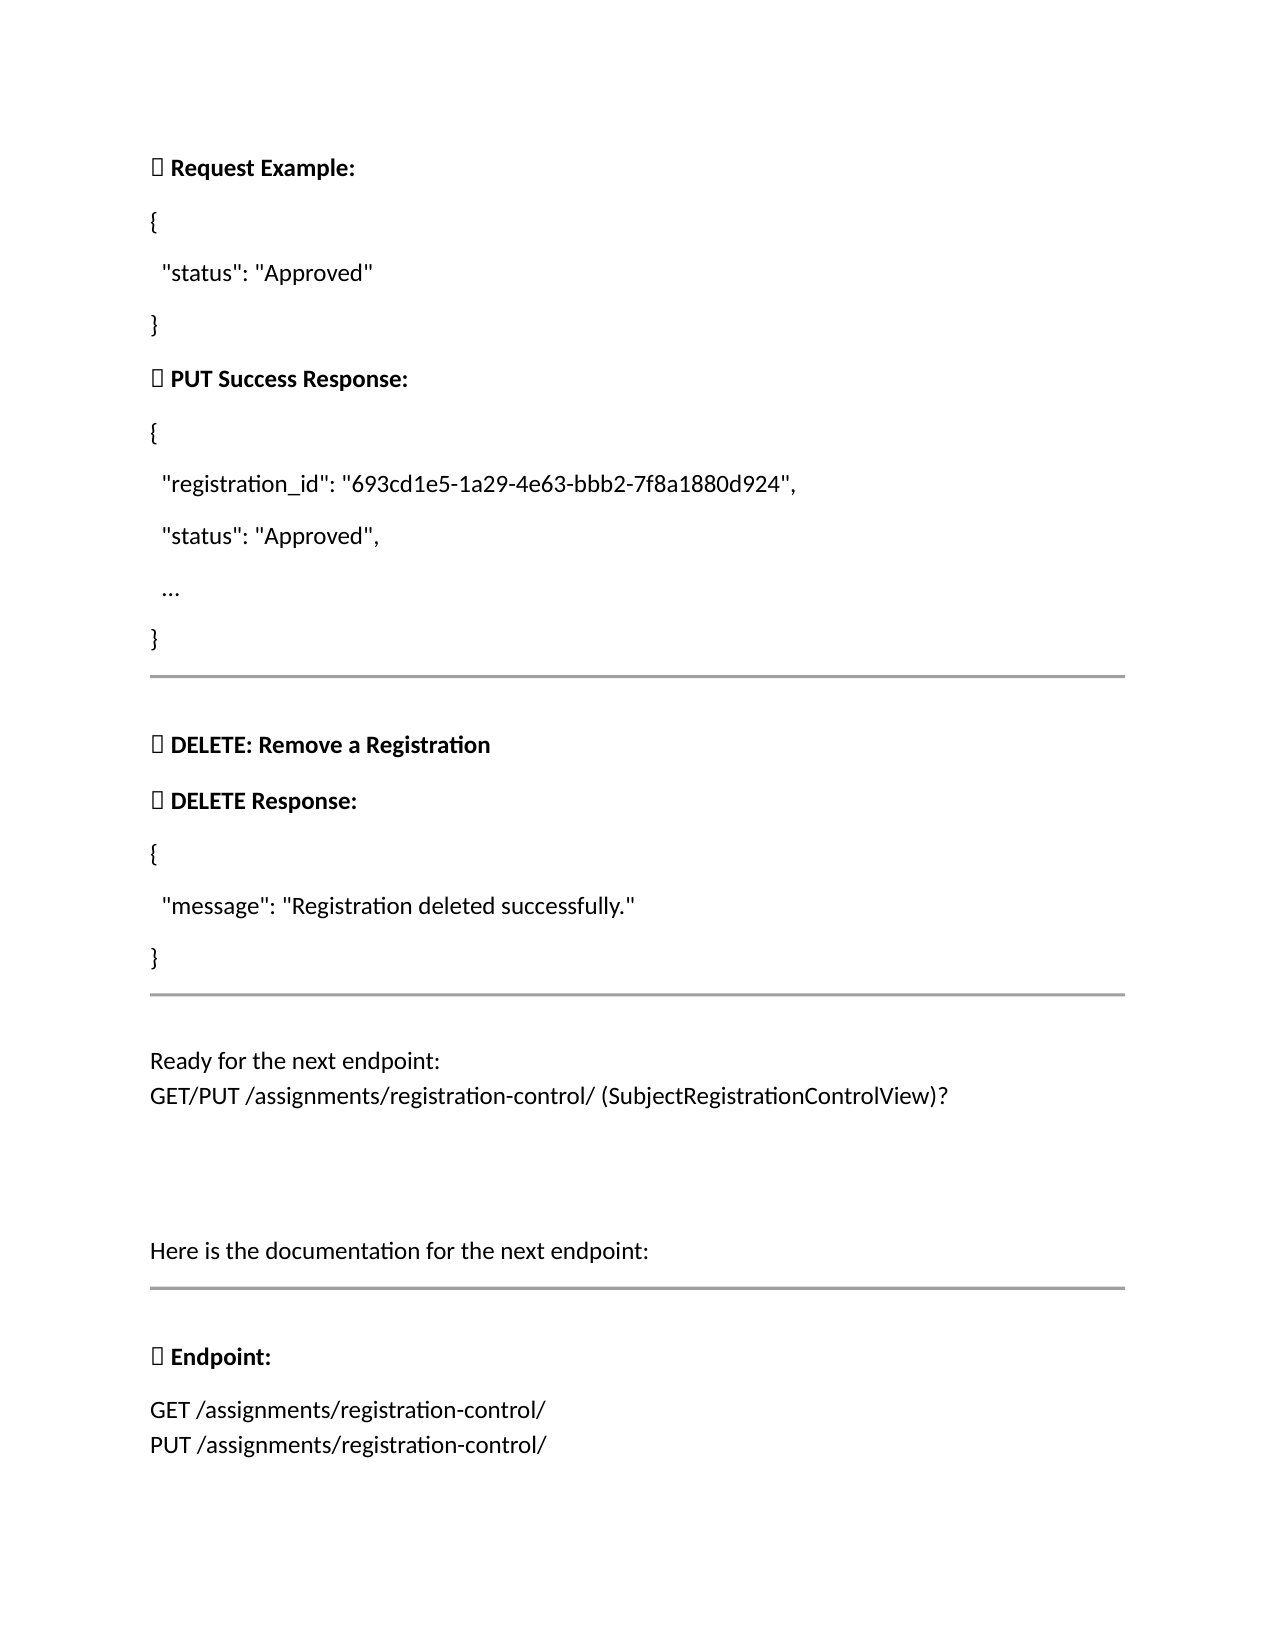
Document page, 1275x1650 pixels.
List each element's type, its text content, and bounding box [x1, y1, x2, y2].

text } [150, 942, 1125, 972]
text "message": "Registration deleted successfully." [150, 890, 1125, 921]
text 🧾 Request Example: [150, 150, 1125, 184]
text "status": "Approved", [150, 520, 1125, 551]
text "status": "Approved" [150, 257, 1125, 288]
text } [150, 623, 1125, 654]
text { [150, 206, 1125, 236]
text ... [150, 572, 1125, 602]
text GET /assignments/registration-control/ PUT /assignments/registration-control/ [150, 1394, 1125, 1460]
text ✅ DELETE Response: [150, 782, 1125, 817]
text } [150, 309, 1125, 340]
text "registration_id": "693cd1e5-1a29-4e63-bbb2-7f8a1880d924", [150, 468, 1125, 499]
text ❌ DELETE: Remove a Registration [150, 727, 1125, 761]
text { [150, 838, 1125, 869]
text Here is the documentation for the next endpoint: [150, 1235, 1125, 1266]
text { [150, 417, 1125, 447]
text Ready for the next endpoint: GET/PUT /assignments/registration-control/ (SubjectRegistrationControlView)? [150, 1045, 1125, 1111]
text ✅ Endpoint: [150, 1338, 1125, 1372]
text ✅ PUT Success Response: [150, 361, 1125, 395]
